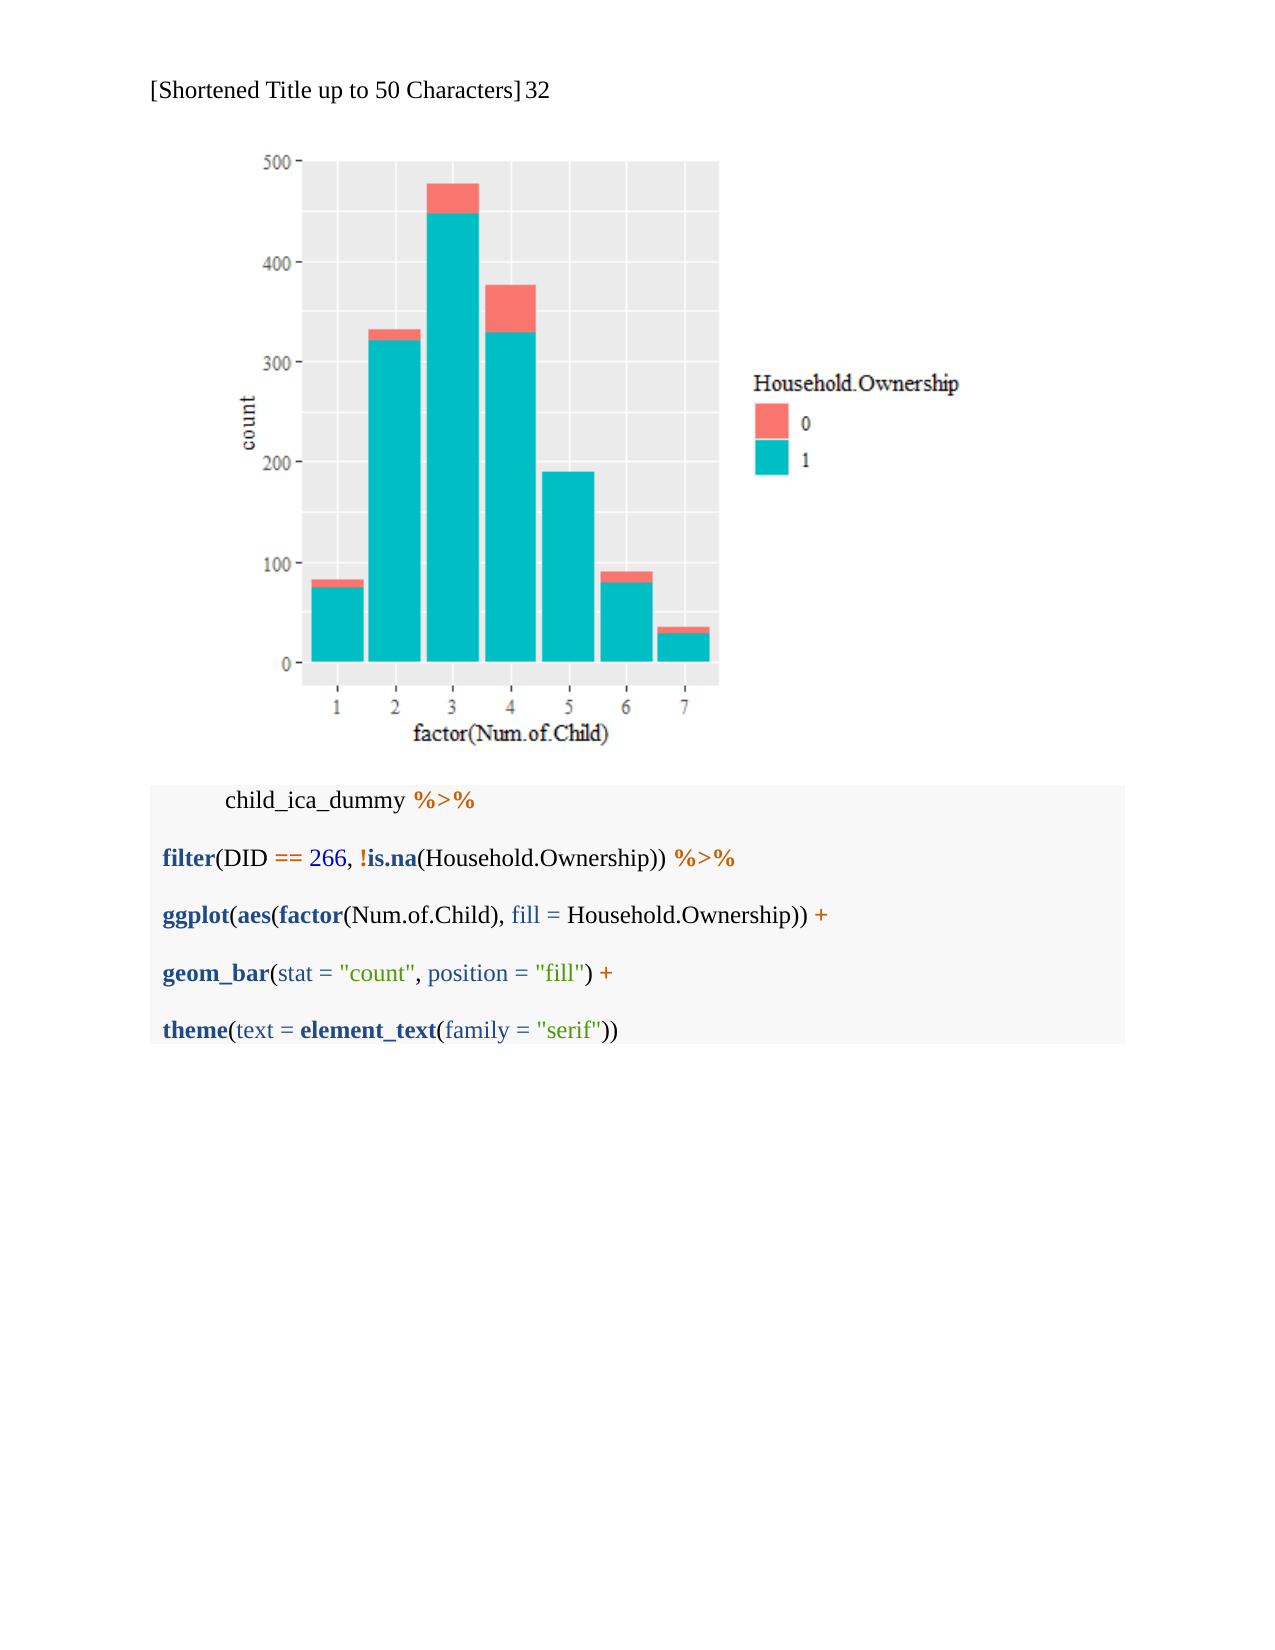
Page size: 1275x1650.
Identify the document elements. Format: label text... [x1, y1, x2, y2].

picture [225, 150, 983, 757]
text child_ica_dummy %>% filter(DID == 266, !is.na(Household.Ownership)) %>% ggplot(aes(factor(Num.of.Child), fill = Household.Ownership)) + geom_bar(stat = "count", position = "fill") + theme(text = element_text(family = "serif")) [150, 785, 1125, 1044]
